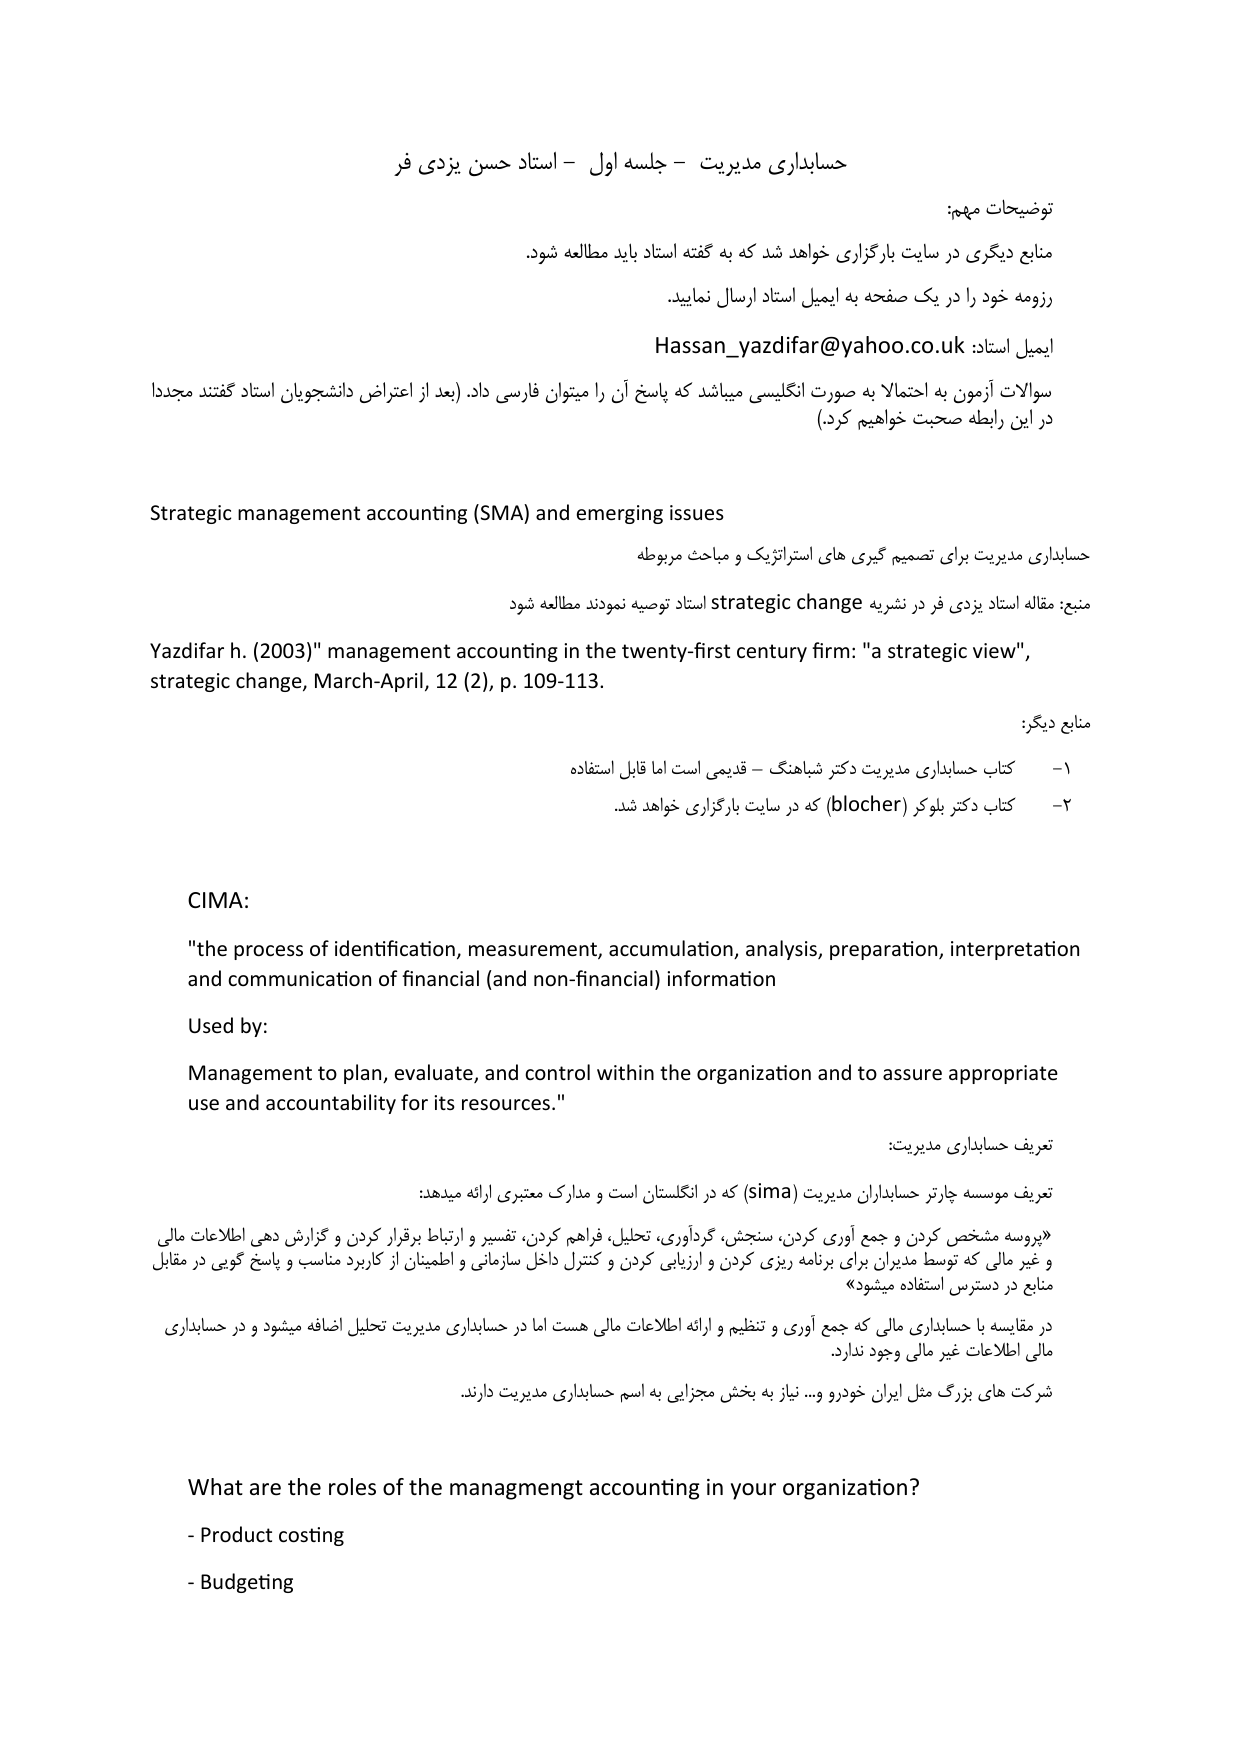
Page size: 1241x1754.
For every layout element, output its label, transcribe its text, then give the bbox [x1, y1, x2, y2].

text What are the roles of the managmengt accounting in your organization? [187, 1471, 1090, 1501]
text حسابداری مدیریت - جلسه اول - استاد حسن یزدی فر [150, 150, 1090, 179]
text سوالات آزمون به احتمالا به صورت انگلیسی میباشد که پاسخ آن را میتوان فارسی داد. (بعد از اعتراض دانشجویان استاد گفتند مجددا در این رابطه صحبت خواهیم کرد.) [150, 381, 1053, 433]
list کتاب حسابداری مدیریت دکتر شباهنگ – قدیمی است اما قابل استفاده [150, 754, 1053, 786]
text توضیحات مهم: [150, 198, 1053, 223]
text - Product costing [187, 1520, 1090, 1548]
text «پروسه مشخص کردن و جمع آوری کردن، سنجش، گردآوری، تحلیل، فراهم کردن، تفسیر و ارتباط برقرار کردن و گزارش دهی اطلاعات مالی و غیر مالی که توسط مدیران برای برنامه ریزی کردن و ارزیابی کردن و کنترل داخل سازمانی و اطمینان از کاربرد مناسب و پاسخ گویی در مقابل منابع در دسترس استفاده میشود» [150, 1226, 1053, 1298]
text شرکت های بزرگ مثل ایران خودرو و... نیاز به بخش مجزایی به اسم حسابداری مدیریت دارند. [150, 1382, 1053, 1405]
text - Budgeting [187, 1567, 1090, 1595]
text حسابداری مدیریت برای تصمیم گیری های استراتژیک و مباحث مربوطه [150, 545, 1090, 568]
text تعریف موسسه چارتر حسابداران مدیریت (sima) که در انگلستان است و مدارک معتبری ارائه میدهد: [150, 1177, 1053, 1207]
text "the process of identification, measurement, accumulation, analysis, preparation, interpretation and communication of financial (and non-financial) information [187, 934, 1090, 992]
text Yazdifar h. (2003)" management accounting in the twenty-first century firm: "a strategic view", strategic change, March-April, 12 (2), p. 109-113. [150, 636, 1090, 694]
text Strategic management accounting (SMA) and emerging issues [150, 498, 1090, 527]
text رزومه خود را در یک صفحه به ایمیل استاد ارسال نمایید. [150, 285, 1053, 310]
text Management to plan, evaluate, and control within the organization and to assure appropriate use and accountability for its resources." [187, 1058, 1090, 1116]
text در مقایسه با حسابداری مالی که جمع آوری و تنظیم و ارائه اطلاعات مالی هست اما در حسابداری مدیریت تحلیل اضافه میشود و در حسابداری مالی اطلاعات غیر مالی وجود ندارد. [150, 1316, 1053, 1364]
text CIMA: [187, 885, 1090, 915]
text Used by: [187, 1011, 1090, 1039]
text ایمیل استاد: Hassan_yazdifar@yahoo.co.uk [150, 329, 1053, 362]
list کتاب دکتر بلوکر (blocher) که در سایت بارگزاری خواهد شد. [150, 789, 1053, 819]
text منابع دیگر: [150, 713, 1090, 736]
text تعریف حسابداری مدیریت: [150, 1135, 1053, 1158]
text منبع: مقاله استاد یزدی فر در نشریه strategic change استاد توصیه نمودند مطالعه شود [150, 587, 1090, 617]
text منابع دیگری در سایت بارگزاری خواهد شد که به گفته استاد باید مطالعه شود. [150, 242, 1053, 267]
